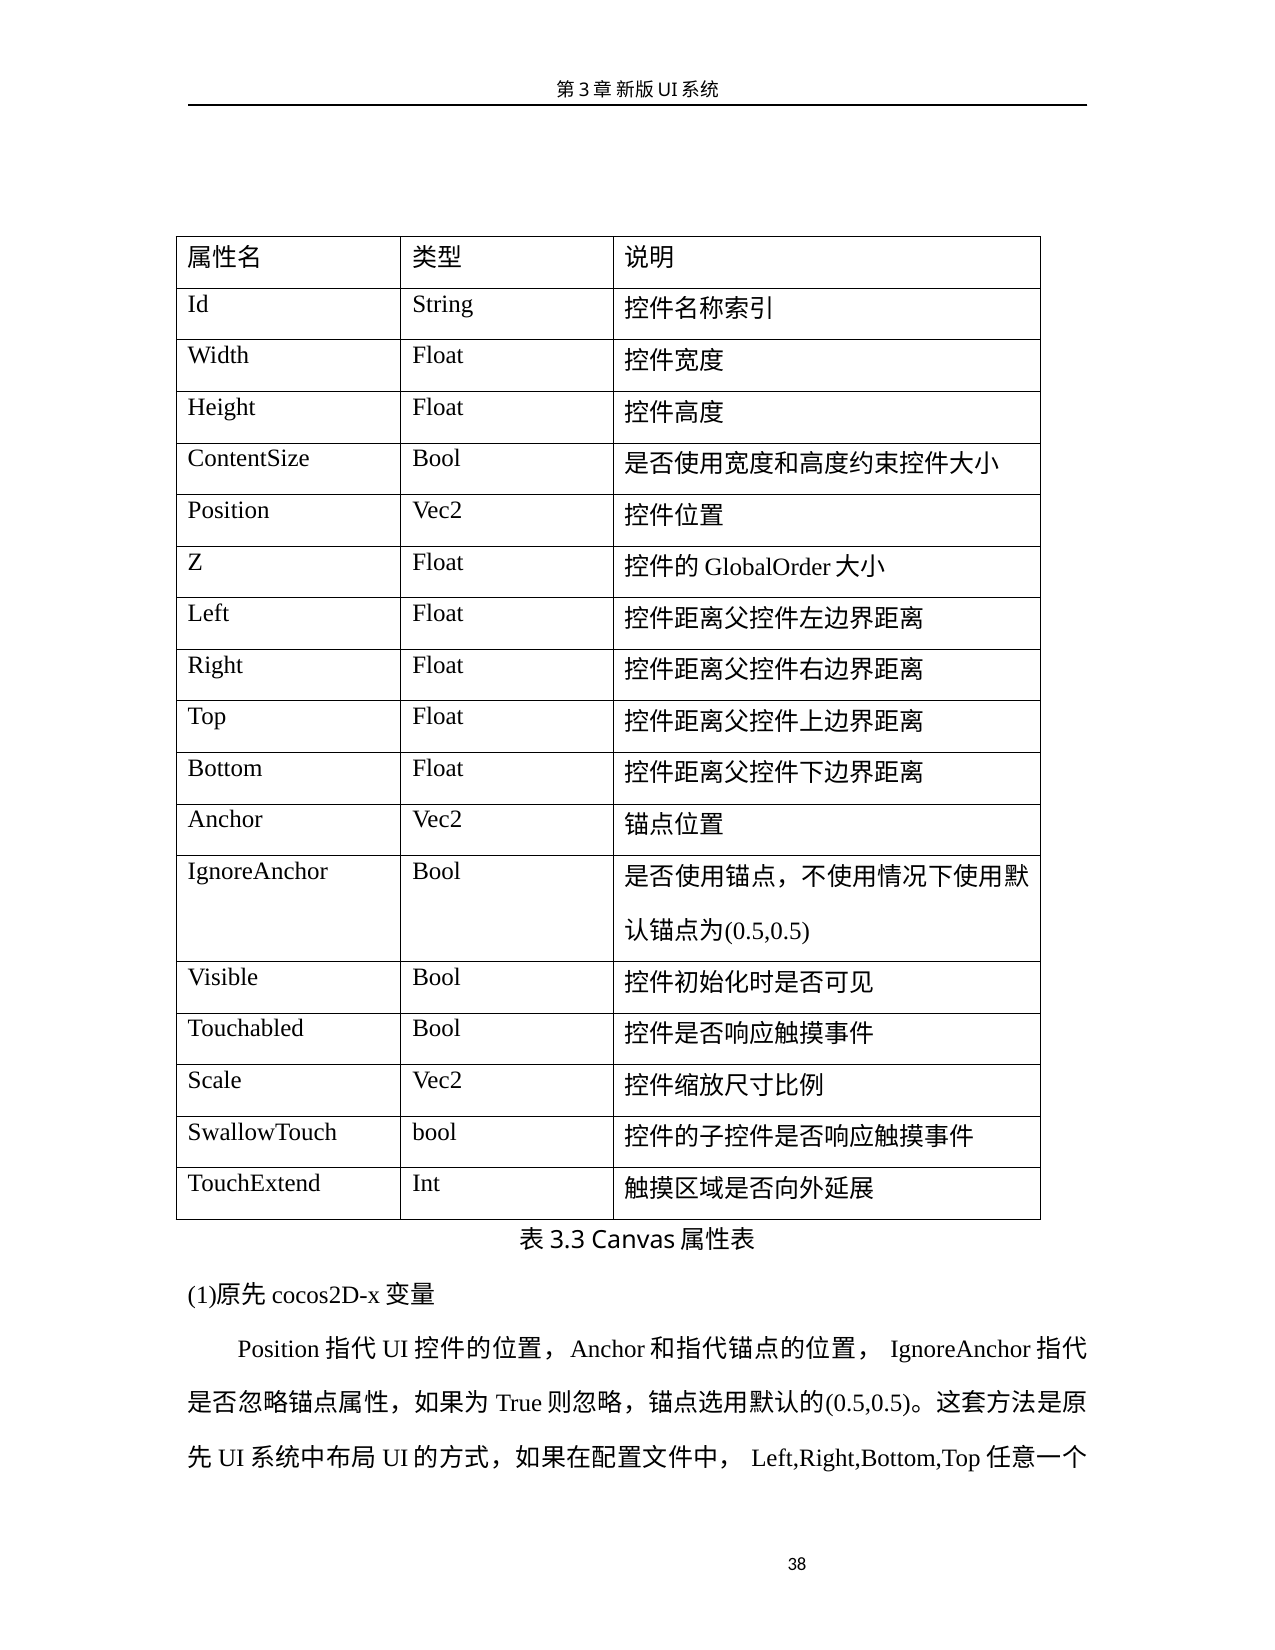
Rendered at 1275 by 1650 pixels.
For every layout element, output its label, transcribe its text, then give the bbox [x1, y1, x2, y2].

table_cell Vec2 [401, 805, 613, 855]
table_cell 控件的GlobalOrder大小 [614, 547, 1040, 597]
table_cell 控件距离父控件左边界距离 [614, 598, 1040, 649]
table_cell Float [401, 701, 613, 752]
table_cell 控件位置 [614, 495, 1040, 546]
table_cell String [401, 289, 613, 339]
table_cell Bool [401, 856, 613, 961]
table_cell Visible [177, 962, 400, 1012]
table_cell Float [401, 392, 613, 442]
table_cell Bool [401, 962, 613, 1012]
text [187, 1328, 1087, 1473]
table_cell Int [401, 1168, 613, 1219]
table_cell 锚点位置 [614, 805, 1040, 855]
table_cell Float [401, 547, 613, 597]
table_cell Vec2 [401, 1065, 613, 1116]
table_cell ContentSize [177, 444, 400, 494]
text (1)原先cocos2D-x变量 [187, 1274, 1087, 1310]
table_cell Height [177, 392, 400, 442]
table_cell 控件是否响应触摸事件 [614, 1014, 1040, 1064]
table_cell 控件距离父控件下边界距离 [614, 753, 1040, 803]
table_cell 控件高度 [614, 392, 1040, 442]
table_cell 控件的子控件是否响应触摸事件 [614, 1117, 1040, 1167]
table_cell Width [177, 340, 400, 391]
table_cell Z [177, 547, 400, 597]
table_cell 控件缩放尺寸比例 [614, 1065, 1040, 1116]
text 表3.3 Canvas属性表 [187, 1220, 1087, 1256]
table_cell Scale [177, 1065, 400, 1116]
table_cell Vec2 [401, 495, 613, 546]
table_cell Touchabled [177, 1014, 400, 1064]
table_cell SwallowTouch [177, 1117, 400, 1167]
table_cell Right [177, 650, 400, 700]
table_header 说明 [614, 237, 1040, 288]
table_cell 触摸区域是否向外延展 [614, 1168, 1040, 1219]
table_cell Id [177, 289, 400, 339]
table_cell 控件宽度 [614, 340, 1040, 391]
table_cell TouchExtend [177, 1168, 400, 1219]
table_cell Float [401, 753, 613, 803]
table_cell Bottom [177, 753, 400, 803]
table_cell Bool [401, 1014, 613, 1064]
table_cell 控件名称索引 [614, 289, 1040, 339]
table_cell bool [401, 1117, 613, 1167]
table_header 类型 [401, 237, 613, 288]
table_cell 是否使用锚点，不使用情况下使用默认锚点为(0.5,0.5) [614, 856, 1040, 961]
table_cell Float [401, 598, 613, 649]
table_cell Anchor [177, 805, 400, 855]
table_cell Float [401, 650, 613, 700]
table_cell Bool [401, 444, 613, 494]
table_cell IgnoreAnchor [177, 856, 400, 961]
table_cell 是否使用宽度和高度约束控件大小 [614, 444, 1040, 494]
table_cell 控件距离父控件上边界距离 [614, 701, 1040, 752]
table_cell 控件初始化时是否可见 [614, 962, 1040, 1012]
table_cell Position [177, 495, 400, 546]
table_header 属性名 [177, 237, 400, 288]
table_cell Left [177, 598, 400, 649]
table_cell Top [177, 701, 400, 752]
table_cell 控件距离父控件右边界距离 [614, 650, 1040, 700]
table_cell Float [401, 340, 613, 391]
